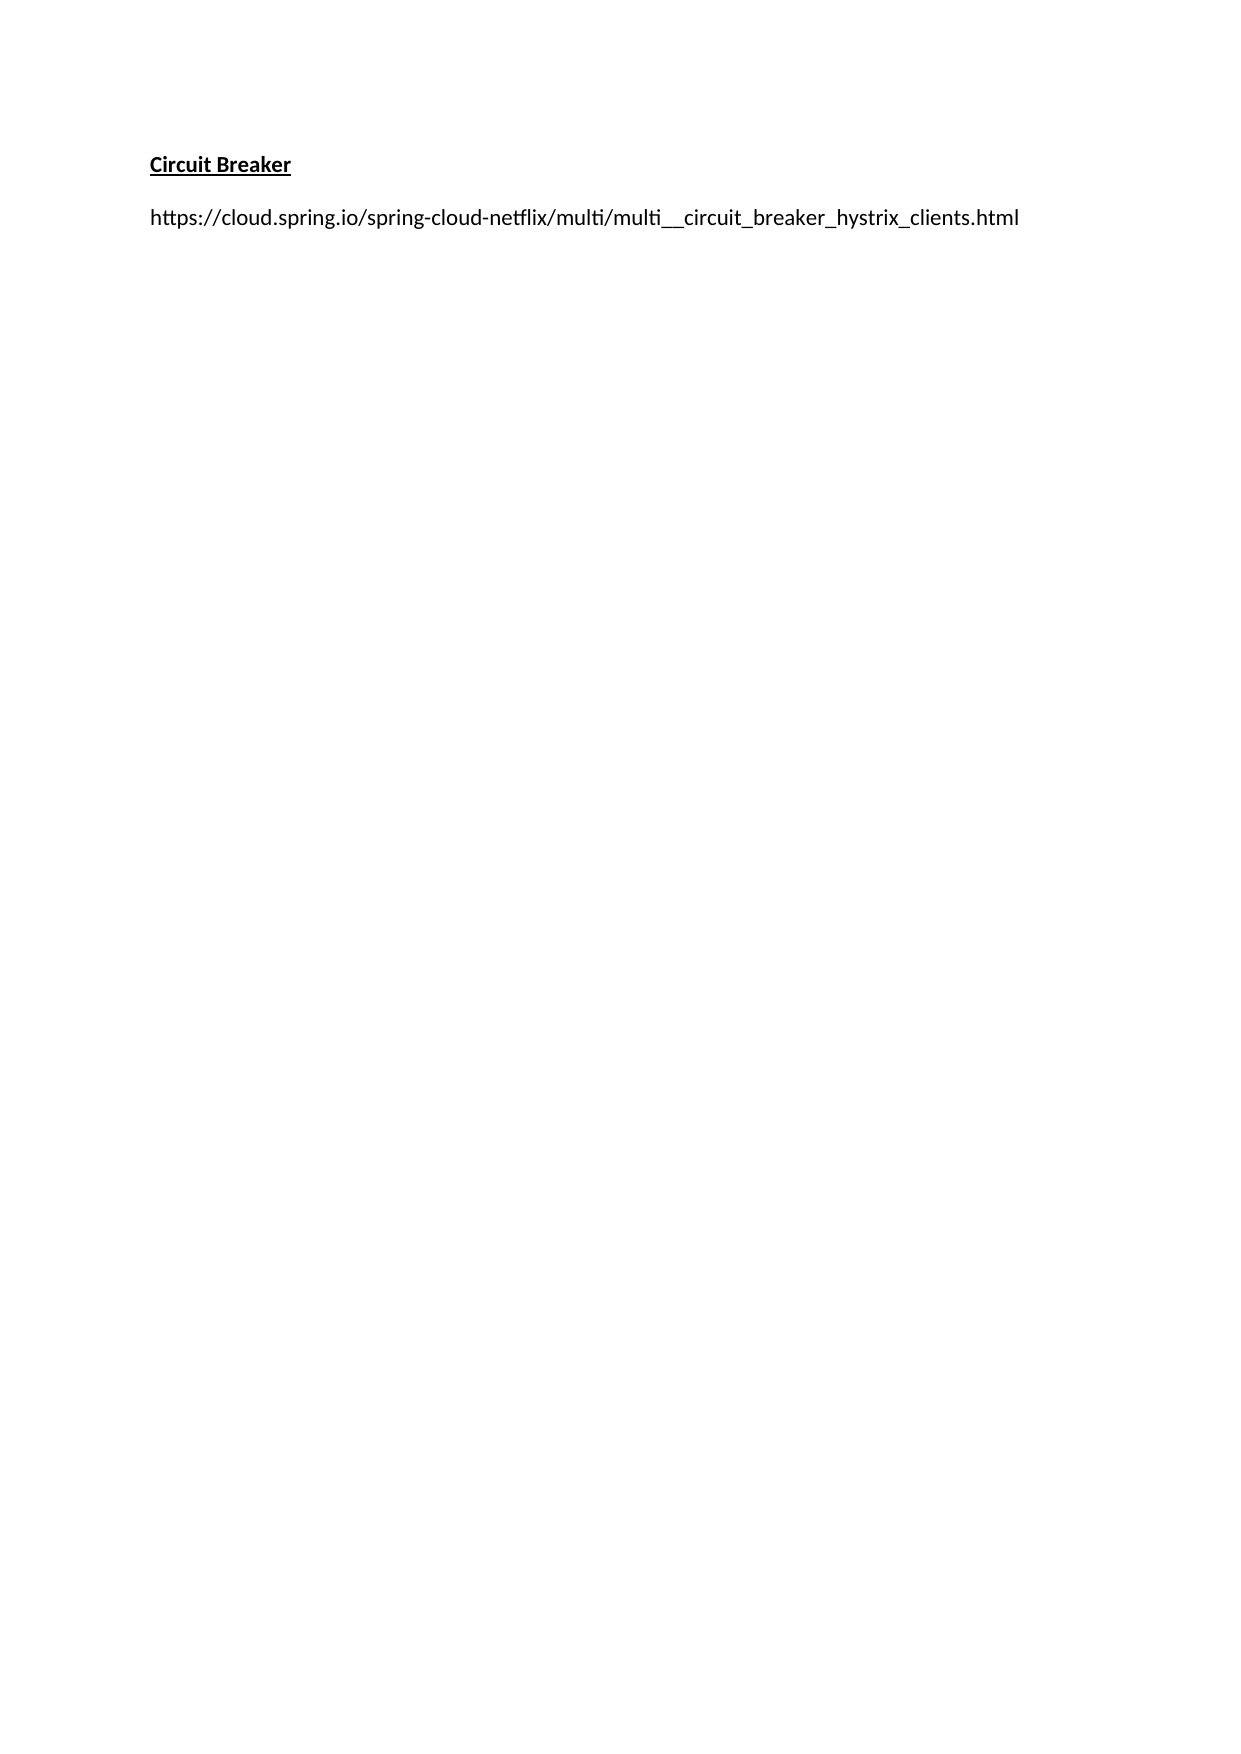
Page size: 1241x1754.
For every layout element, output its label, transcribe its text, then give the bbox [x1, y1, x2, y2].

text Circuit Breaker [150, 150, 1090, 178]
text https://cloud.spring.io/spring-cloud-netflix/multi/multi__circuit_breaker_hystrix_clients.html [150, 203, 1090, 231]
